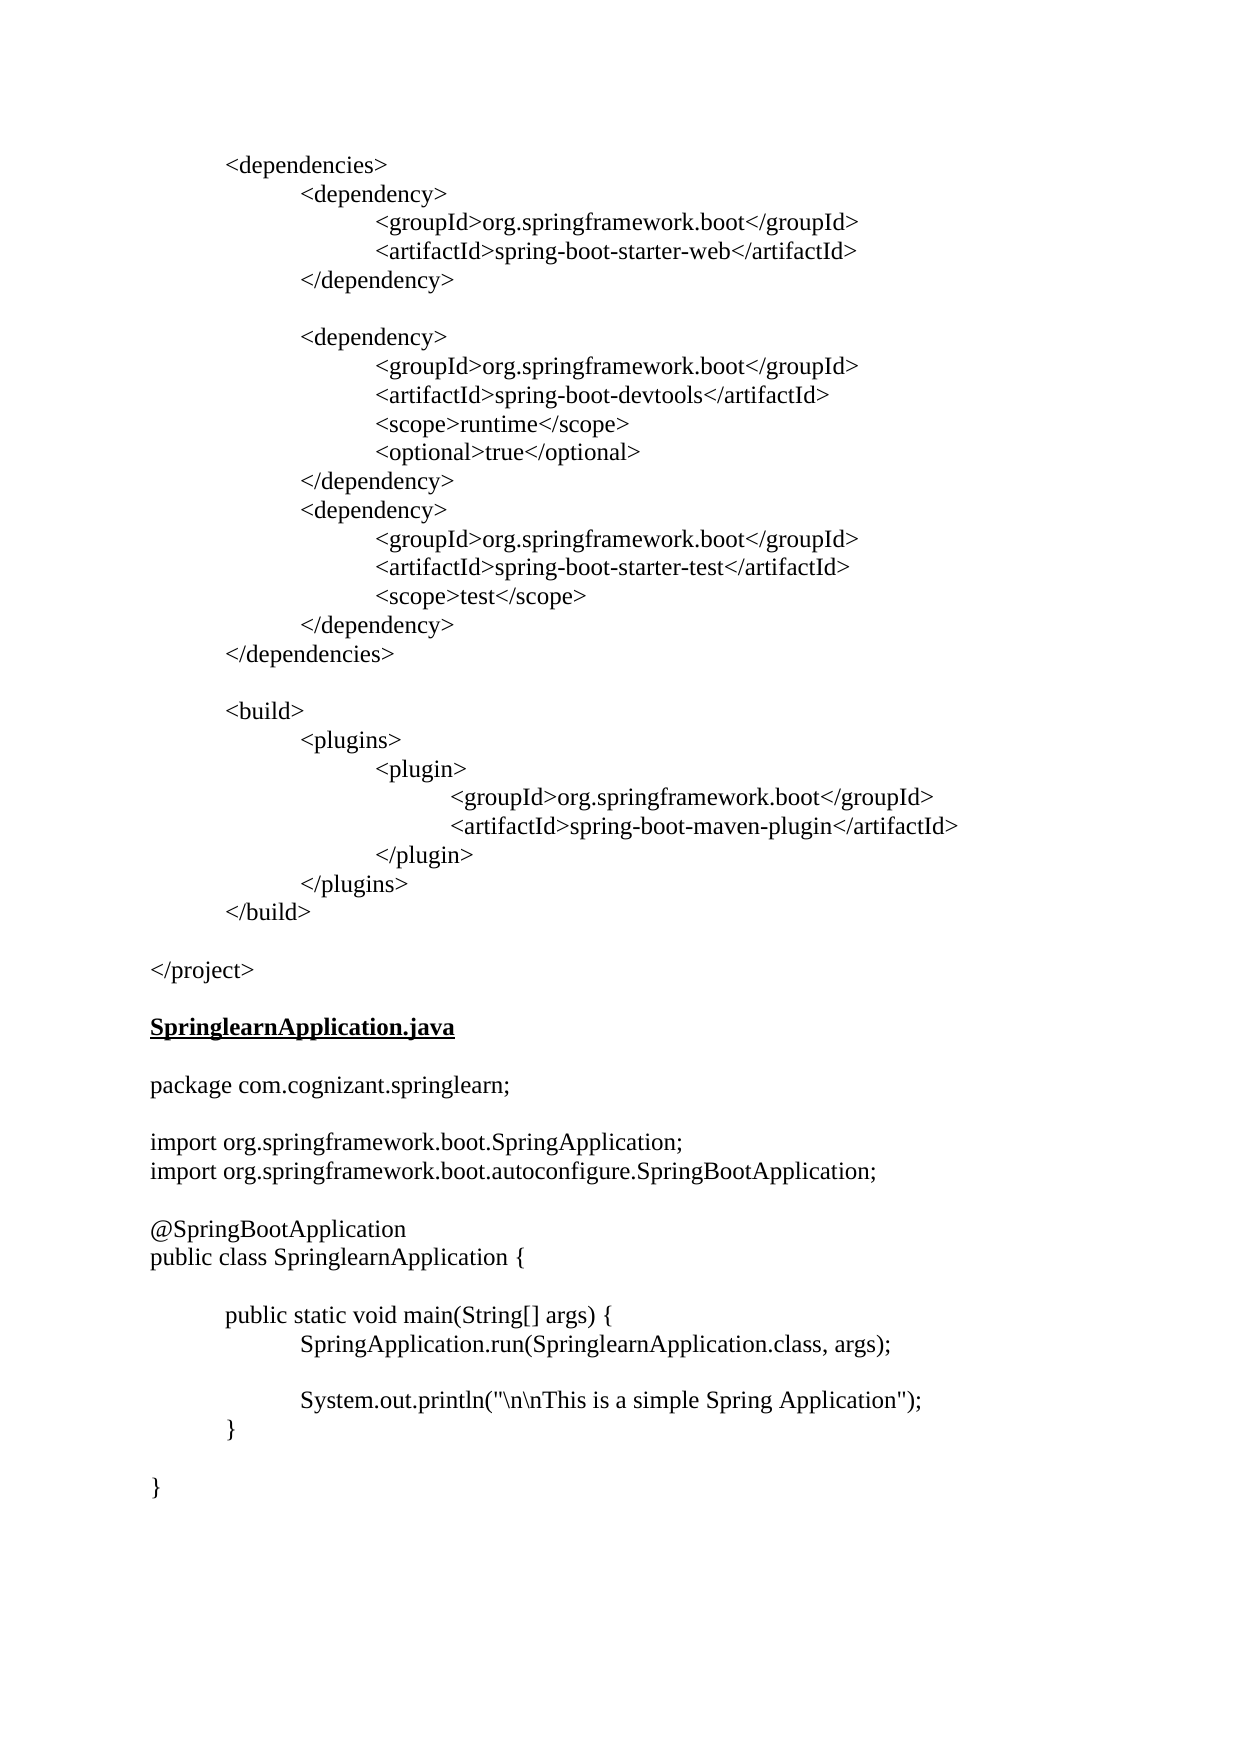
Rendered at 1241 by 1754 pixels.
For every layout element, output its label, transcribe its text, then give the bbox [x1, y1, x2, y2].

text } [150, 1414, 1090, 1443]
text } [150, 1472, 1090, 1501]
text public class SpringlearnApplication { [150, 1242, 1090, 1271]
text <groupId>org.springframework.boot</groupId> [150, 207, 1090, 236]
text import org.springframework.boot.SpringApplication; [150, 1127, 1090, 1156]
text <groupId>org.springframework.boot</groupId> [150, 782, 1090, 811]
text <scope>test</scope> [150, 581, 1090, 610]
text </dependency> [150, 265, 1090, 294]
text <scope>runtime</scope> [150, 409, 1090, 437]
text import org.springframework.boot.autoconfigure.SpringBootApplication; [150, 1156, 1090, 1185]
text <artifactId>spring-boot-devtools</artifactId> [150, 380, 1090, 409]
text <plugins> [150, 725, 1090, 754]
text </plugin> [150, 840, 1090, 869]
text </project> [150, 955, 1090, 984]
text </dependency> [150, 610, 1090, 639]
text <artifactId>spring-boot-starter-web</artifactId> [150, 236, 1090, 265]
text System.out.println("\n\nThis is a simple Spring Application"); [150, 1386, 1090, 1414]
text <artifactId>spring-boot-maven-plugin</artifactId> [150, 811, 1090, 840]
text </dependencies> [150, 639, 1090, 667]
text SpringlearnApplication.java [150, 1012, 1090, 1041]
text <optional>true</optional> [150, 437, 1090, 466]
text <plugin> [150, 754, 1090, 782]
text <groupId>org.springframework.boot</groupId> [150, 524, 1090, 552]
text <build> [150, 696, 1090, 725]
text package com.cognizant.springlearn; [150, 1070, 1090, 1099]
text <dependency> [150, 179, 1090, 207]
text public static void main(String[] args) { [150, 1300, 1090, 1329]
text @SpringBootApplication [150, 1214, 1090, 1242]
text </dependency> [150, 466, 1090, 495]
text <artifactId>spring-boot-starter-test</artifactId> [150, 552, 1090, 581]
text <dependency> [150, 495, 1090, 524]
text <dependencies> [150, 150, 1090, 179]
text </build> [150, 897, 1090, 926]
text SpringApplication.run(SpringlearnApplication.class, args); [150, 1329, 1090, 1357]
text </plugins> [150, 869, 1090, 897]
text <dependency> [150, 322, 1090, 351]
text <groupId>org.springframework.boot</groupId> [150, 351, 1090, 380]
